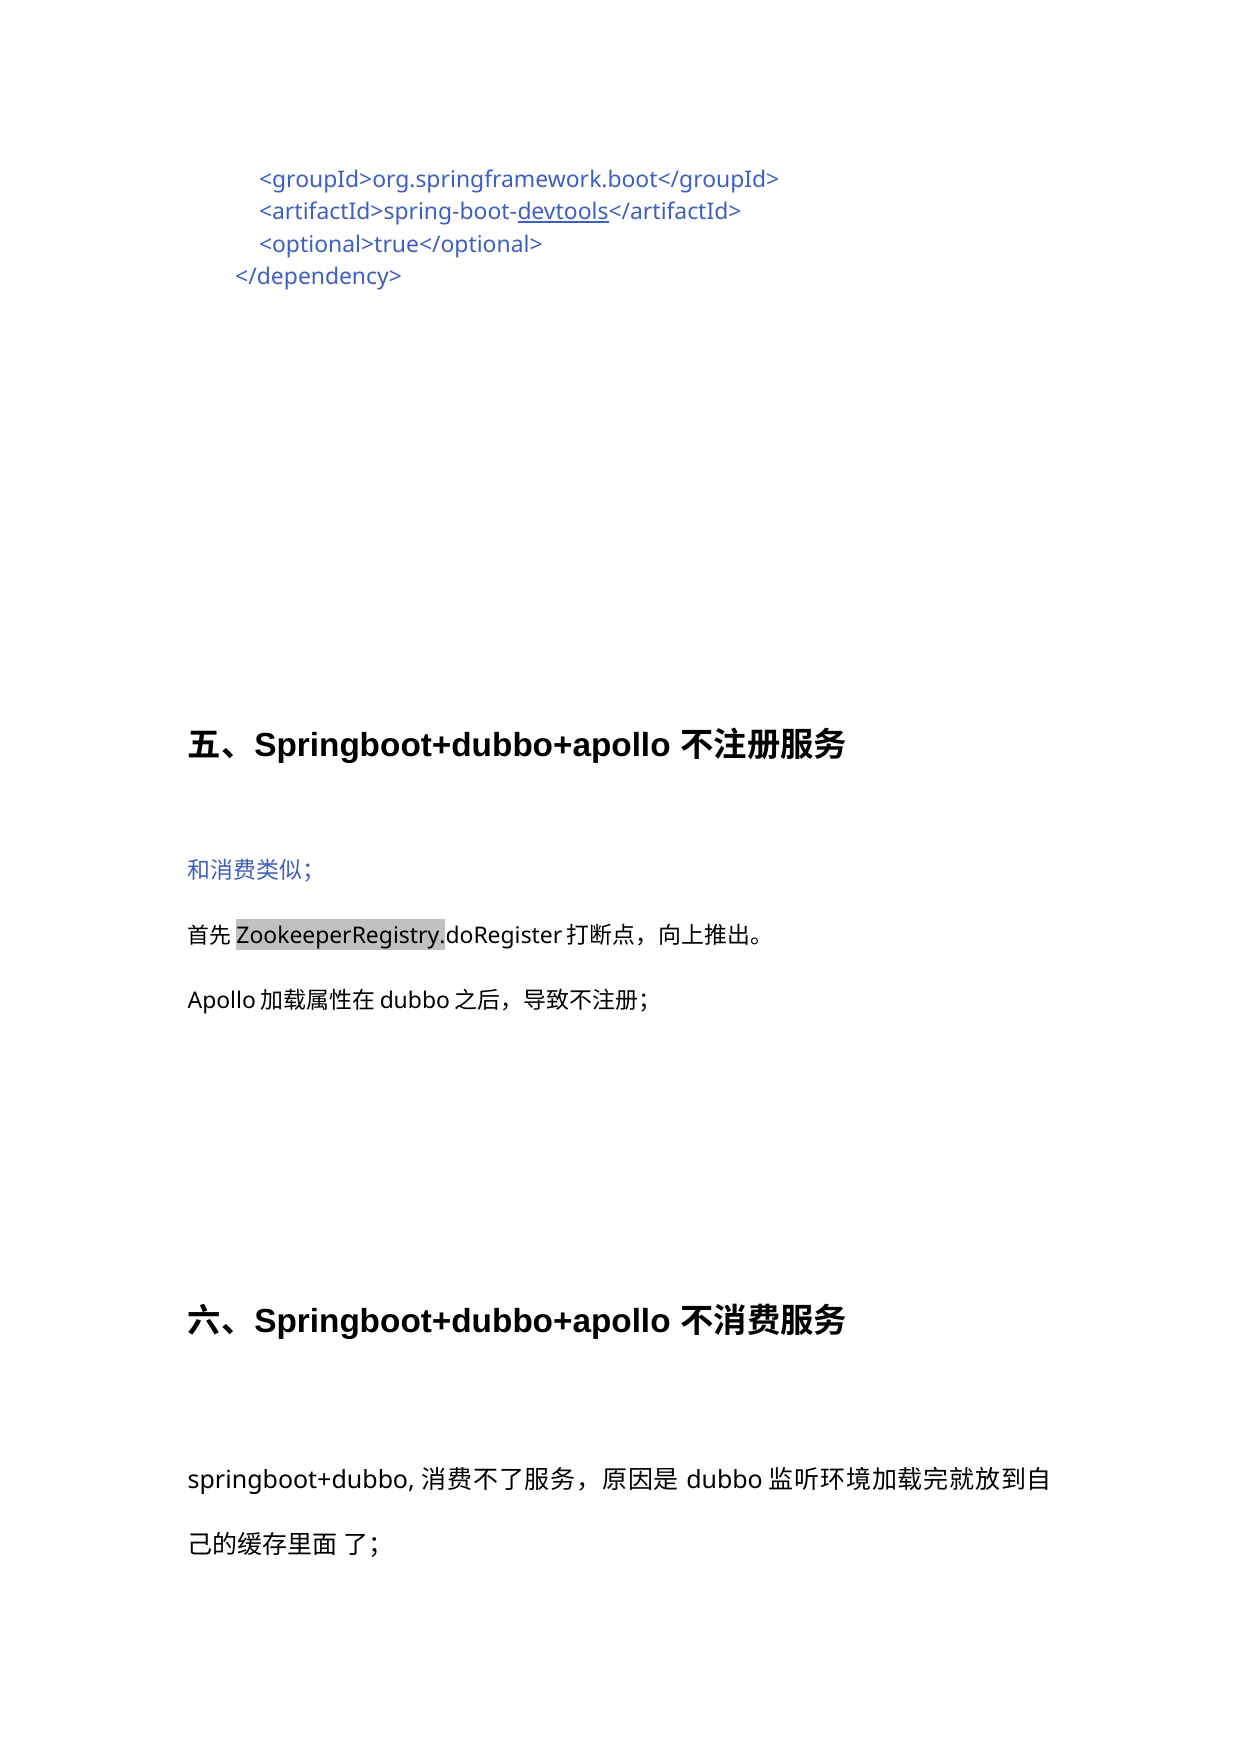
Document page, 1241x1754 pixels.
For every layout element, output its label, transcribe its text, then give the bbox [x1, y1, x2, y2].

text Apollo加载属性在dubbo之后，导致不注册； [187, 966, 1053, 1031]
text 和消费类似； [187, 836, 1053, 901]
text <optional>true</optional> [187, 227, 1053, 259]
text <artifactId>spring-boot-devtools</artifactId> [187, 194, 1053, 227]
subtitle 六、Springboot+dubbo+apollo 不消费服务 [187, 1285, 1053, 1350]
text </dependency> [187, 259, 1053, 292]
text <groupId>org.springframework.boot</groupId> [187, 162, 1053, 194]
text 首先 ZookeeperRegistry.doRegister打断点，向上推出。 [187, 901, 1053, 966]
subtitle 五、Springboot+dubbo+apollo 不注册服务 [187, 709, 1053, 774]
text springboot+dubbo, 消费不了服务，原因是 dubbo监听环境加载完就放到自己的缓存里面 了； [187, 1445, 1053, 1575]
